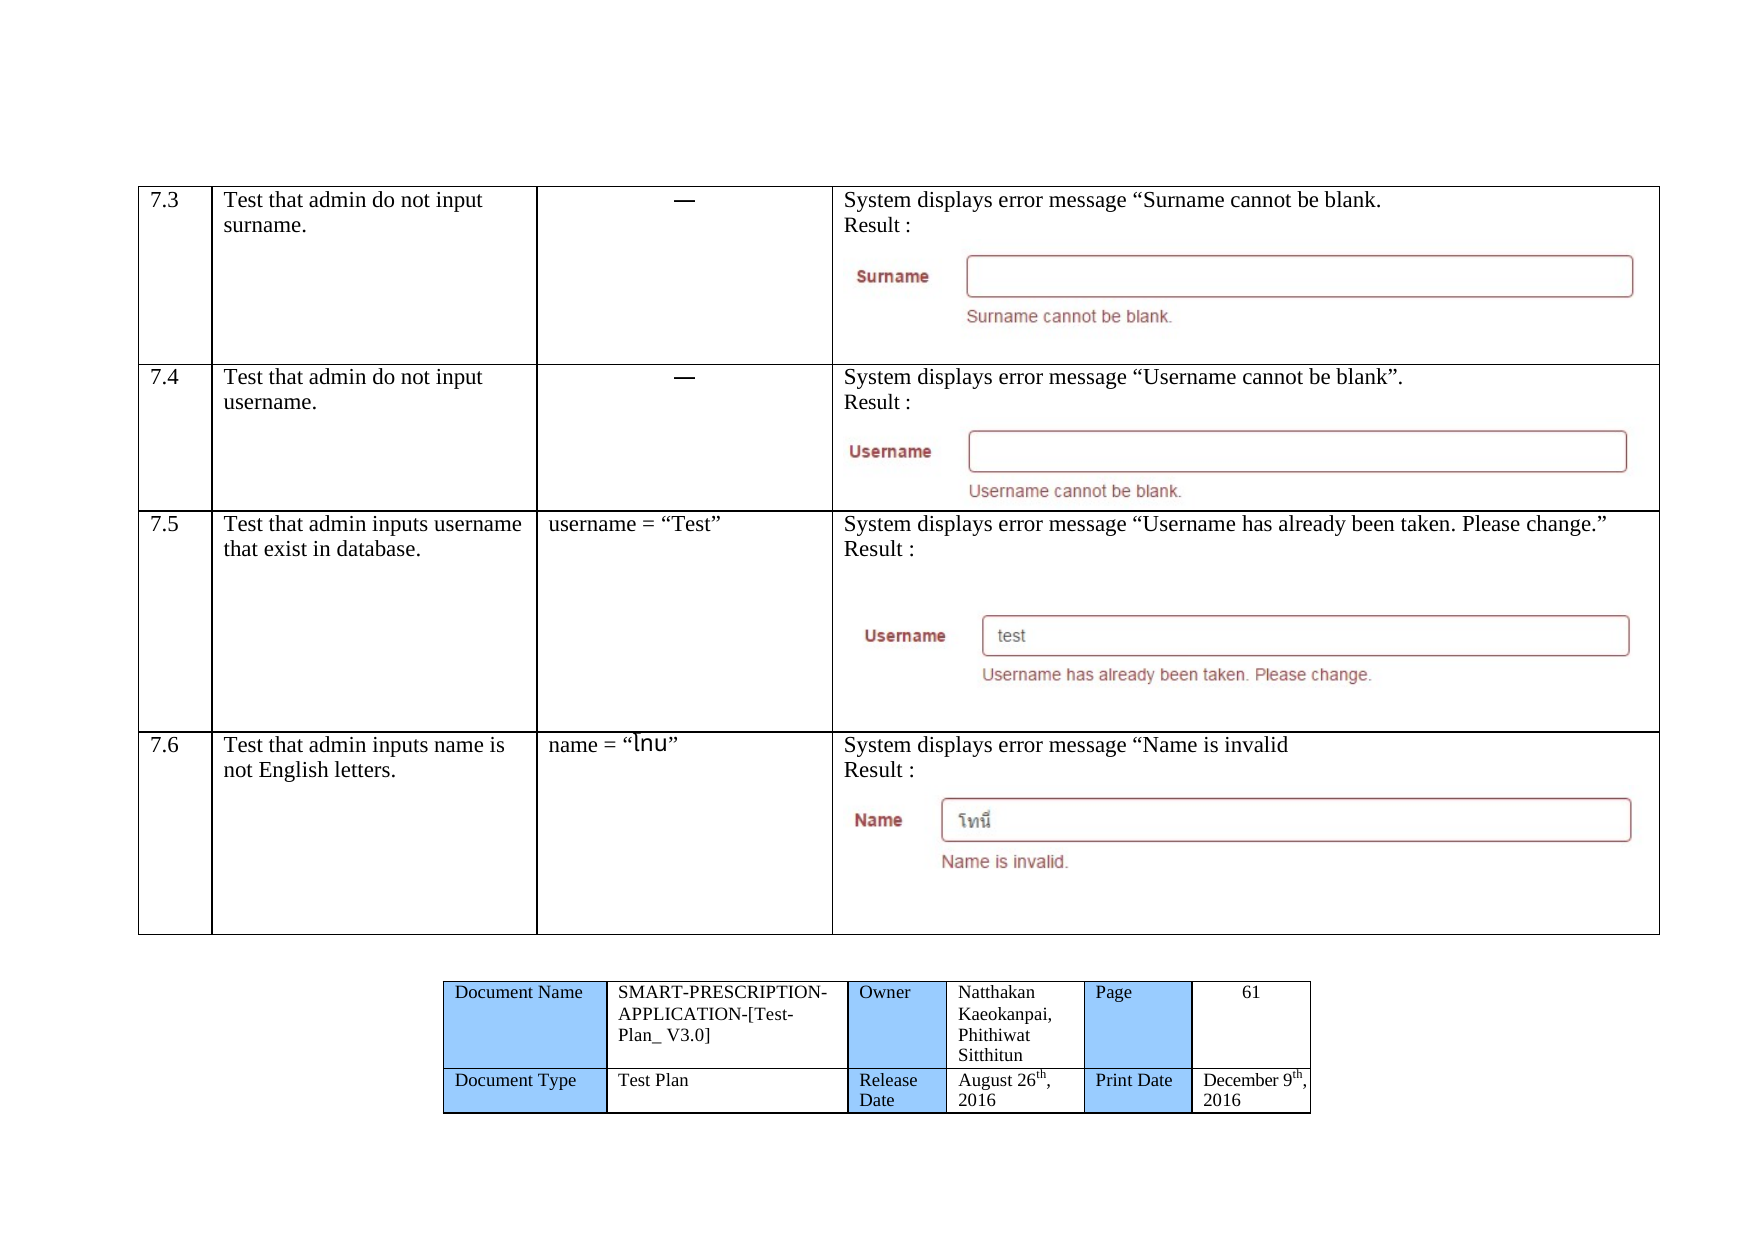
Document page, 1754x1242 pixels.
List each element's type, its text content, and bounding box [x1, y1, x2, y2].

table_header Natthakan Kaeokanpai, Phithiwat Sitthitun [947, 982, 1084, 1068]
table_header 61 [1193, 982, 1310, 1068]
table_cell 7.5 [139, 512, 211, 731]
table_header Test that admin do not input surname. [213, 187, 536, 363]
table_header SMART-PRESCRIPTION- APPLICATION-[Test-Plan_ V3.0] [608, 982, 847, 1068]
table_cell Test Plan [608, 1069, 847, 1112]
table_cell Print Date [1085, 1069, 1191, 1112]
table_header Owner [849, 982, 946, 1068]
table_cell 7.4 [139, 365, 211, 510]
table_cell Test that admin inputs name is not English letters. [213, 733, 536, 934]
table_cell System displays error message “Username cannot be blank”. Result : [833, 365, 1659, 510]
table_cell System displays error message “Username has already been taken. Please change.” Result : [833, 512, 1659, 731]
table_header Document Name [444, 982, 606, 1068]
table_header Page [1085, 982, 1191, 1068]
table_cell 7.6 [139, 733, 211, 934]
table_header 7.3 [139, 187, 211, 363]
table_cell username = “Test” [538, 512, 832, 731]
table_cell 一 [538, 365, 832, 510]
table_cell August 26th, 2016 [947, 1069, 1084, 1112]
table_cell name = “โทน” [538, 733, 832, 934]
table_cell Test that admin do not input username. [213, 365, 536, 510]
table_cell December 9th, 2016 [1193, 1069, 1310, 1112]
table_cell Document Type [444, 1069, 606, 1112]
table_header System displays error message “Surname cannot be blank. Result : [833, 187, 1659, 363]
table_header 一 [538, 187, 832, 363]
table_cell Test that admin inputs username that exist in database. [213, 512, 536, 731]
table_cell System displays error message “Name is invalid Result : [833, 733, 1659, 934]
table_cell Release Date [849, 1069, 946, 1112]
